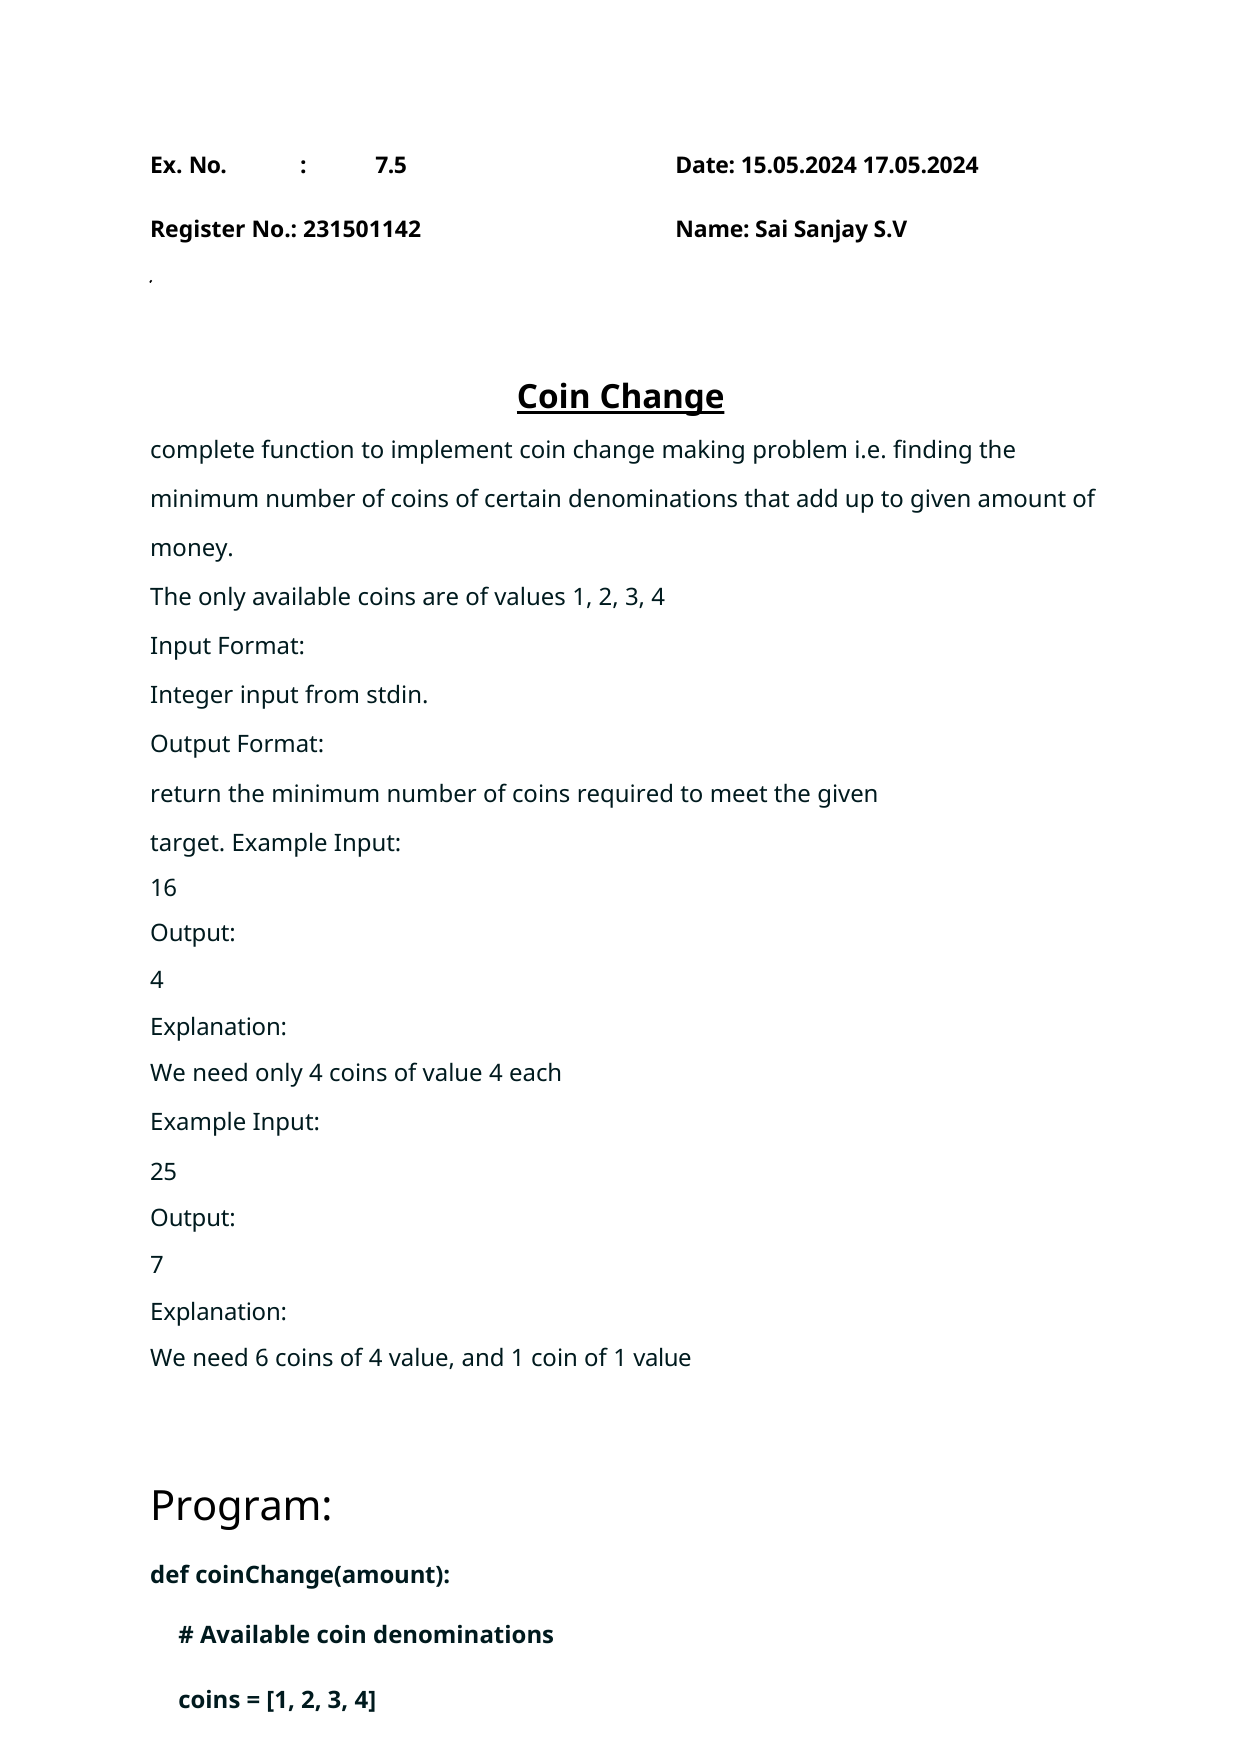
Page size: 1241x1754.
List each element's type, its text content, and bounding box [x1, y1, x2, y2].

text Output: [150, 916, 1138, 949]
text Explanation: [150, 1009, 1138, 1042]
text 4 [150, 962, 1138, 995]
text Register No.: 231501142 Name: Sai Sanjay S.V [150, 213, 1138, 245]
text We need only 4 coins of value 4 each Example Input: [150, 1056, 587, 1138]
text The only available coins are of values 1, 2, 3, 4 Input Format: [150, 580, 699, 661]
text Ex. No. : 7.5 Date: 15.05.2024 17.05.2024 [150, 149, 1138, 180]
text Output: [150, 1201, 1138, 1233]
text # Available coin denominations coins = [1, 2, 3, 4] [178, 1618, 587, 1715]
text Explanation: [150, 1294, 1138, 1327]
text 16 [150, 875, 1138, 902]
text return the minimum number of coins required to meet the given target. Example Input: [150, 777, 954, 858]
text complete function to implement coin change making problem i.e. finding the minimum number of coins of certain denominations that add up to given amount of money. [150, 432, 1125, 563]
text Integer input from stdin. Output Format: [150, 678, 492, 760]
text 25 [150, 1154, 1138, 1187]
text def coinChange(amount): [150, 1558, 1138, 1590]
text We need 6 coins of 4 value, and 1 coin of 1 value [150, 1340, 1138, 1373]
subtitle Coin Change [129, 373, 1111, 418]
text 7 [150, 1248, 1138, 1280]
subtitle Program: [150, 1475, 1138, 1532]
